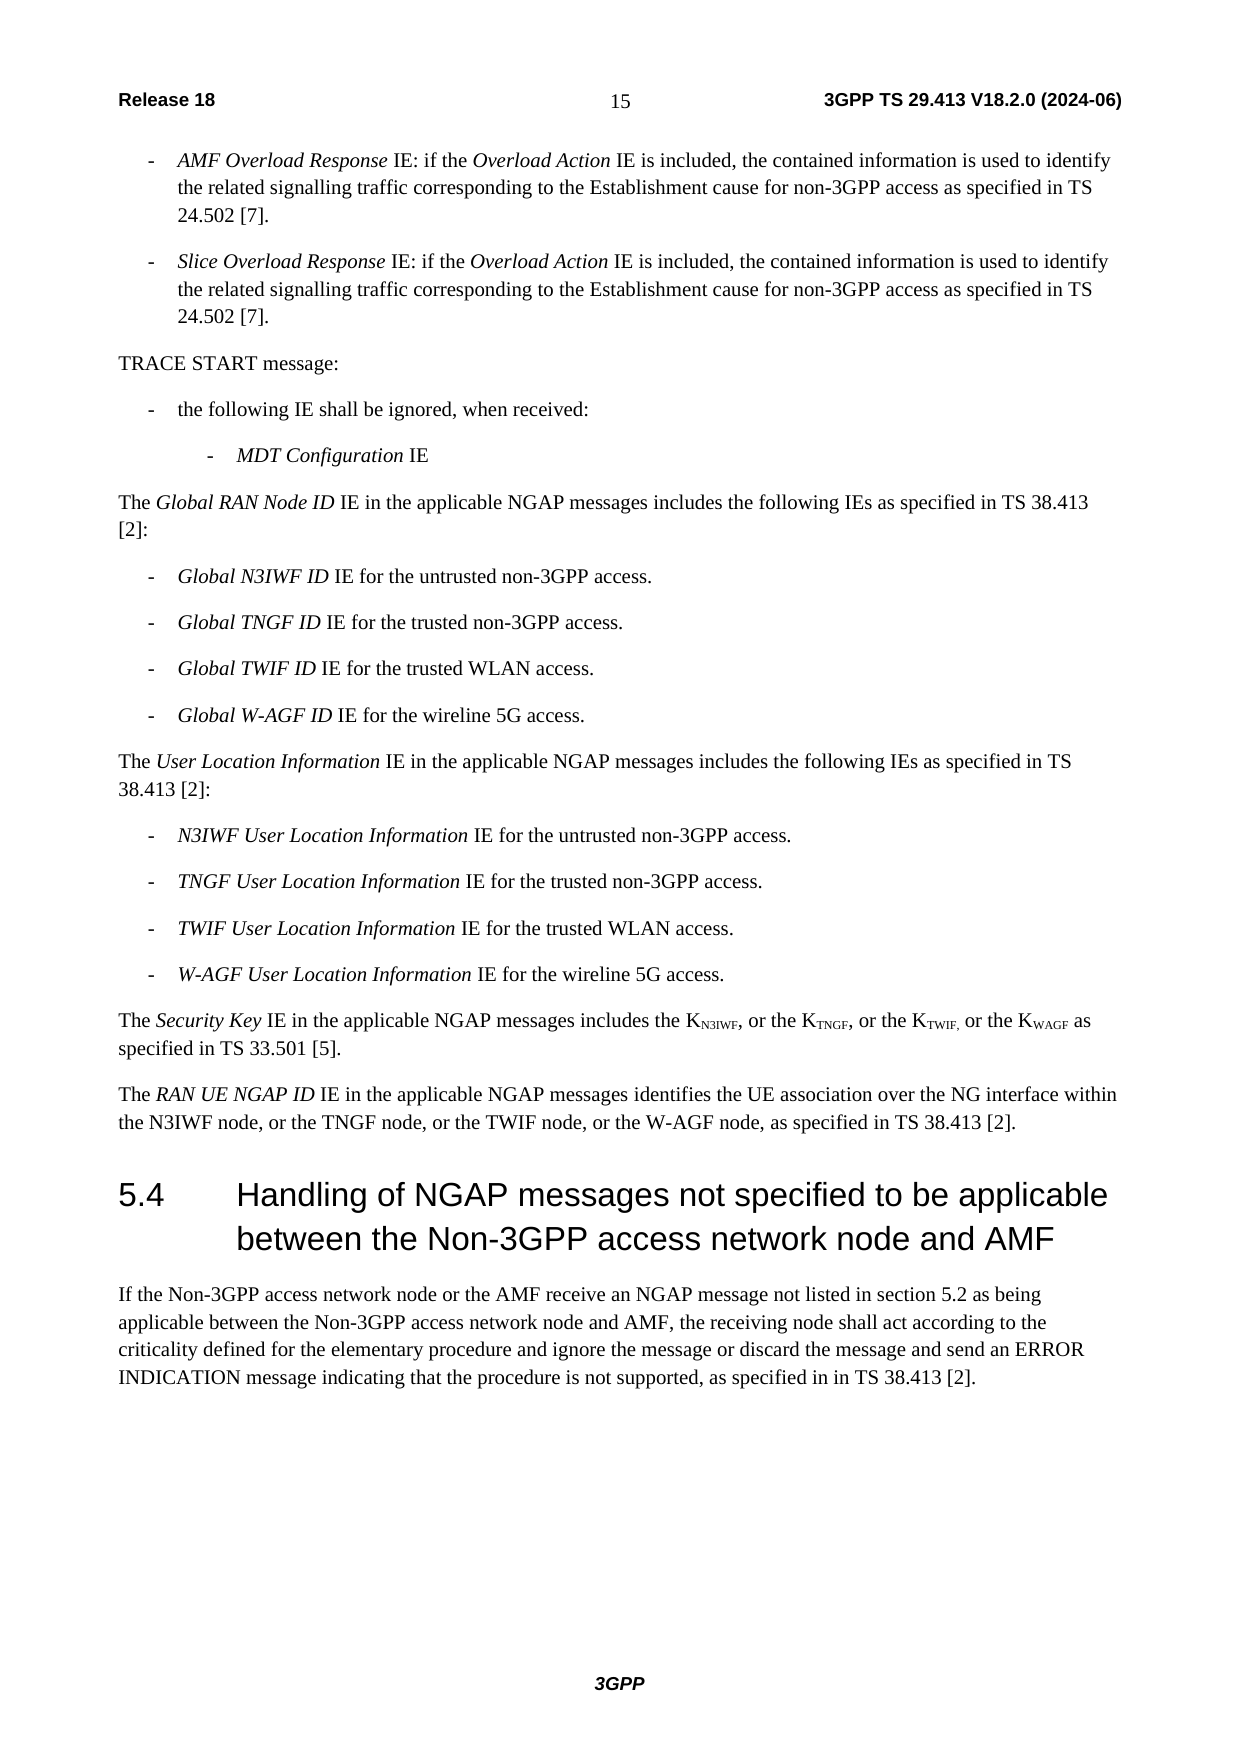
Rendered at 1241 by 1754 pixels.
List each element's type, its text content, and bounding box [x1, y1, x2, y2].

text - Global N3IWF ID IE for the untrusted non-3GPP access. [148, 564, 1122, 588]
text The User Location Information IE in the applicable NGAP messages includes the following IEs as specified in TS 38.413 [2]: [118, 749, 1122, 801]
text - Slice Overload Response IE: if the Overload Action IE is included, the contained information is used to identify the related signalling traffic corresponding to the Establishment cause for non-3GPP access as specified in TS 24.502 [7]. [148, 249, 1122, 328]
text The RAN UE NGAP ID IE in the applicable NGAP messages identifies the UE association over the NG interface within the N3IWF node, or the TNGF node, or the TWIF node, or the W-AGF node, as specified in TS 38.413 [2]. [118, 1082, 1122, 1134]
text The Global RAN Node ID IE in the applicable NGAP messages includes the following IEs as specified in TS 38.413 [2]: [118, 490, 1122, 541]
text - TNGF User Location Information IE for the trusted non-3GPP access. [148, 869, 1122, 893]
text - W-AGF User Location Information IE for the wireline 5G access. [148, 962, 1122, 986]
text - Global TNGF ID IE for the trusted non-3GPP access. [148, 610, 1122, 634]
text - N3IWF User Location Information IE for the untrusted non-3GPP access. [148, 823, 1122, 847]
text - Global W-AGF ID IE for the wireline 5G access. [148, 703, 1122, 727]
text - TWIF User Location Information IE for the trusted WLAN access. [148, 916, 1122, 940]
text - Global TWIF ID IE for the trusted WLAN access. [148, 656, 1122, 680]
text - MDT Configuration IE [207, 443, 1122, 467]
text - the following IE shall be ignored, when received: [148, 397, 1122, 421]
text TRACE START message: [118, 351, 1122, 375]
text The Security Key IE in the applicable NGAP messages includes the KN3IWF, or the KTNGF, or the KTWIF, or the KWAGF as specified in TS 33.501 [5]. [118, 1008, 1122, 1060]
text - AMF Overload Response IE: if the Overload Action IE is included, the contained information is used to identify the related signalling traffic corresponding to the Establishment cause for non-3GPP access as specified in TS 24.502 [7]. [148, 147, 1122, 227]
subtitle 5.4 Handling of NGAP messages not specified to be applicable between the Non-3GPP access network node and AMF [118, 1175, 1122, 1258]
text If the Non-3GPP access network node or the AMF receive an NGAP message not listed in section 5.2 as being applicable between the Non-3GPP access network node and AMF, the receiving node shall act according to the criticality defined for the elementary procedure and ignore the message or discard the message and send an ERROR INDICATION message indicating that the procedure is not supported, as specified in in TS 38.413 [2]. [118, 1282, 1122, 1389]
